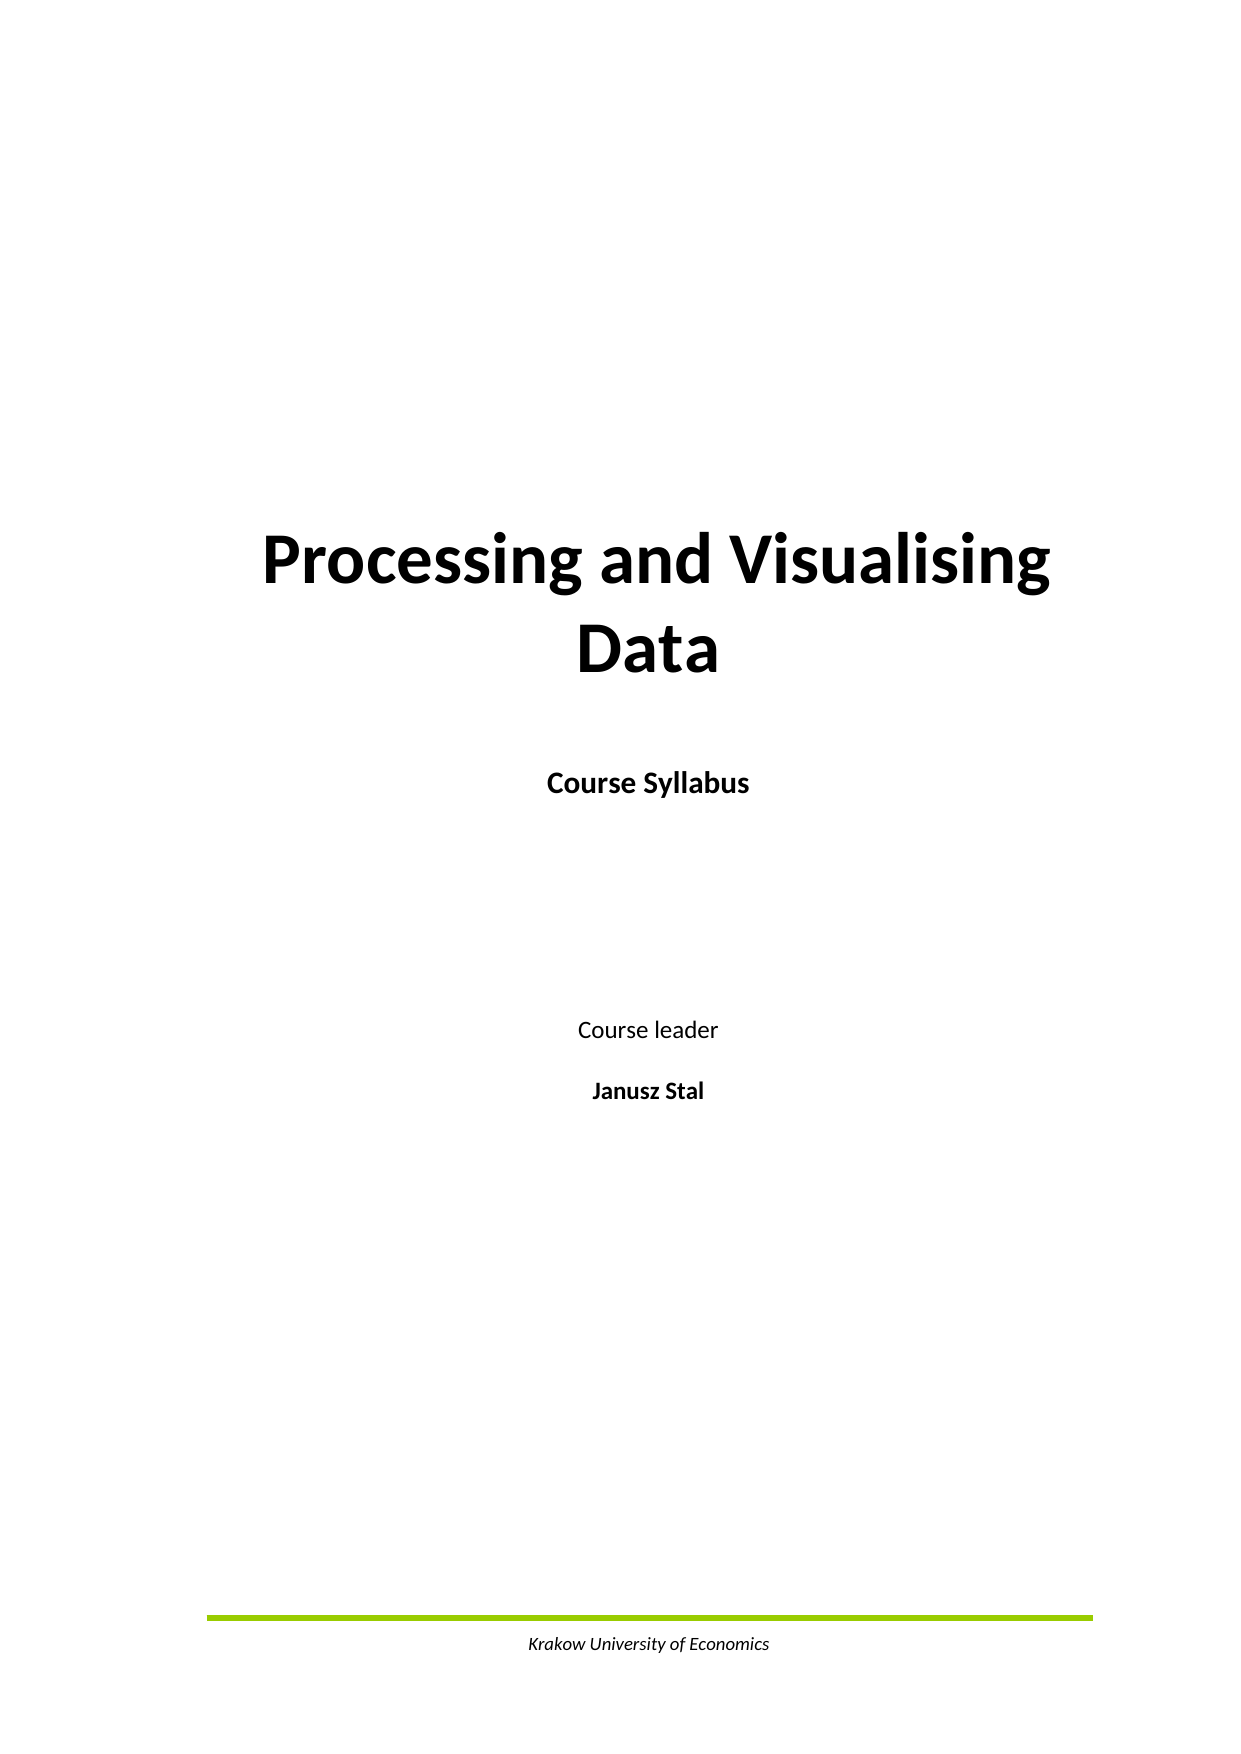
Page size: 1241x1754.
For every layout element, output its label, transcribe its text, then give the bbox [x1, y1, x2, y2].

text Course leader Janusz Stal [204, 1014, 1093, 1105]
text Course Syllabus [204, 763, 1093, 801]
text Processing and Visualising Data [204, 512, 1093, 690]
